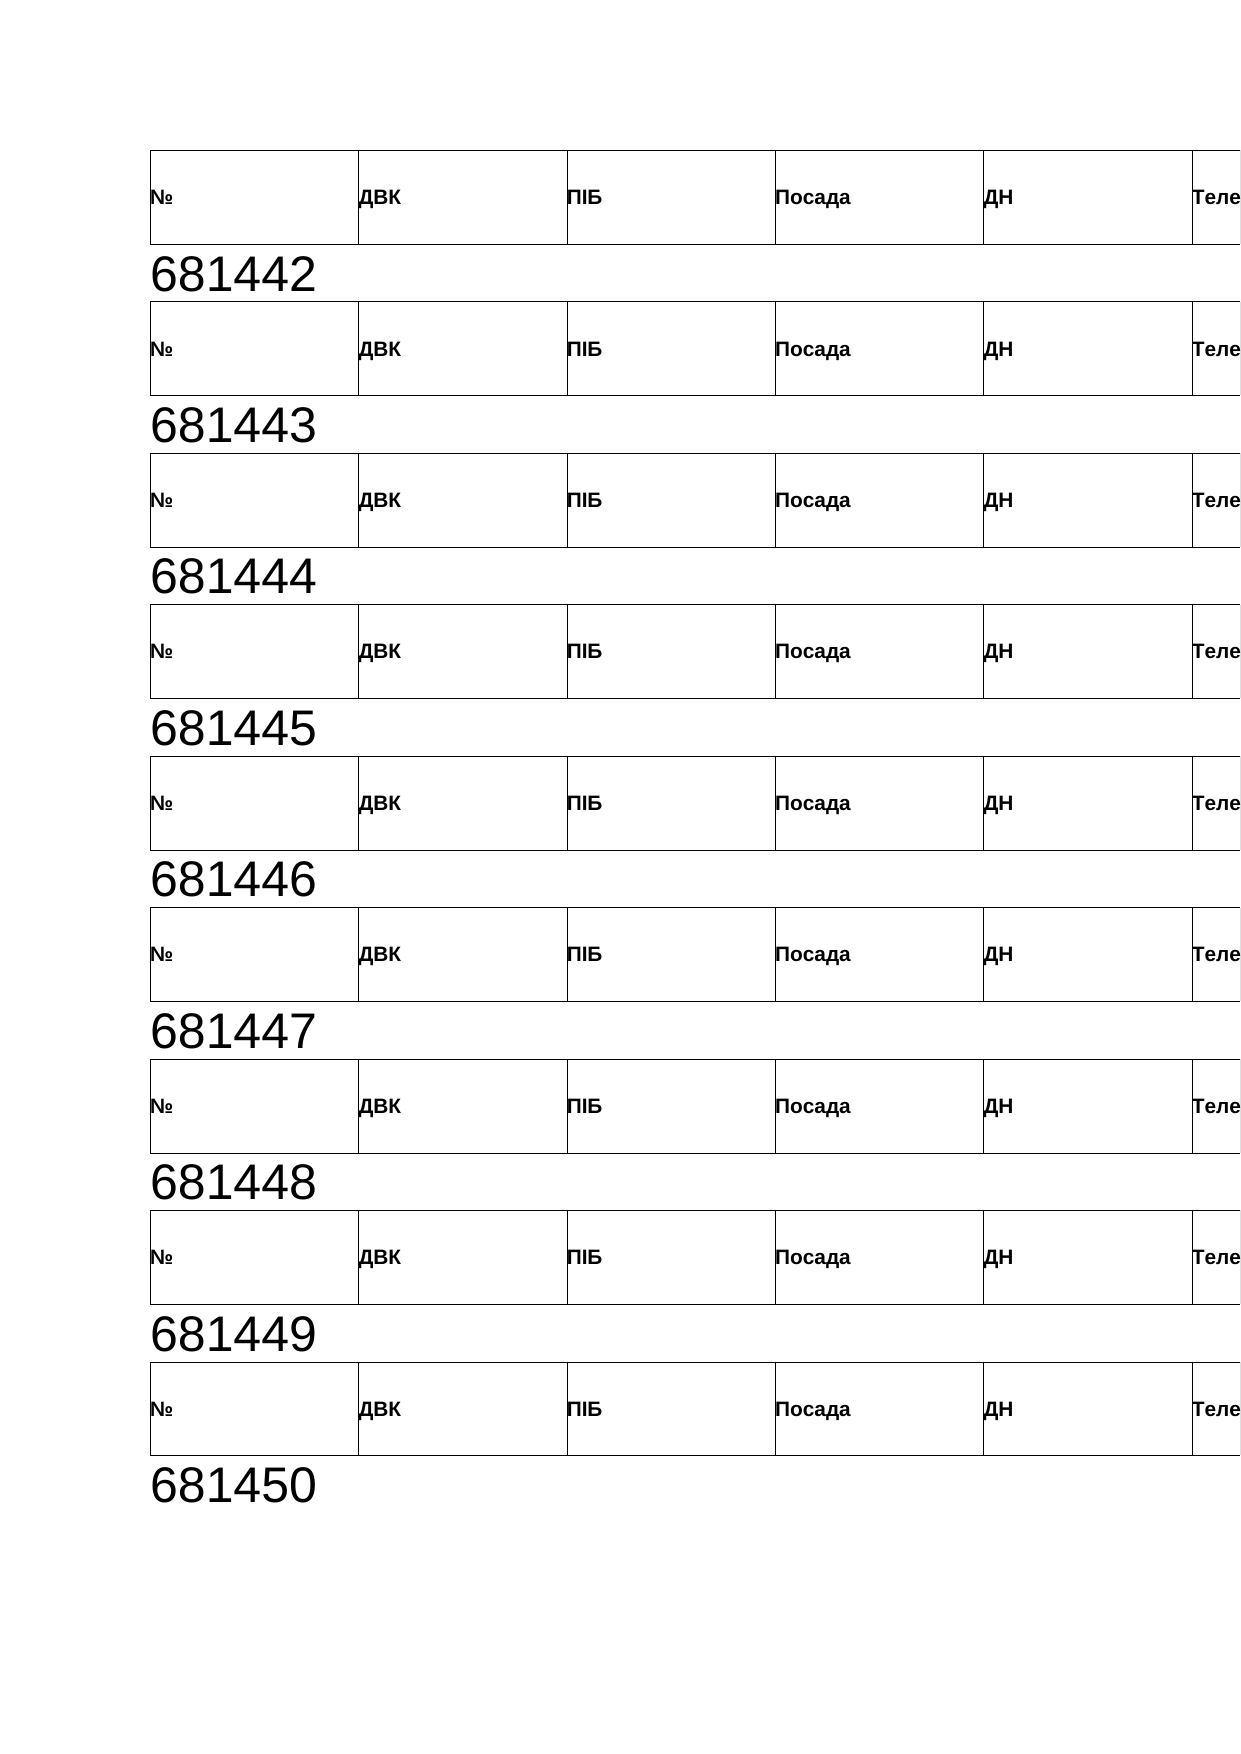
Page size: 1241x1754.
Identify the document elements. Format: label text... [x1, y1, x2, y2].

table_header Посада [776, 454, 983, 547]
text 681443 [150, 396, 1090, 453]
table_header Посада [776, 908, 983, 1001]
table_header ДВК [359, 1060, 567, 1152]
table_header ПІБ [568, 908, 775, 1001]
table_header Телефон [1193, 1060, 1240, 1152]
text 681445 [150, 699, 1090, 756]
table_header № [151, 454, 358, 547]
table_header ПІБ [568, 1060, 775, 1152]
table_header Телефон [1193, 1211, 1240, 1304]
table_header № [151, 1060, 358, 1152]
table_header Телефон [1193, 908, 1240, 1001]
table_header ДН [984, 1060, 1192, 1152]
table_header ДН [984, 605, 1192, 698]
table_header ДВК [359, 151, 567, 244]
table_header Посада [776, 1060, 983, 1152]
table_header Посада [776, 151, 983, 244]
table_header ДН [984, 151, 1192, 244]
text 681450 [150, 1456, 1090, 1513]
text 681446 [150, 851, 1090, 907]
table_header Телефон [1193, 605, 1240, 698]
table_header ДВК [359, 1211, 567, 1304]
table_header ДН [984, 454, 1192, 547]
table_header ПІБ [568, 302, 775, 395]
table_header № [151, 151, 358, 244]
table_header № [151, 302, 358, 395]
table_header Посада [776, 302, 983, 395]
text 681448 [150, 1154, 1090, 1210]
table_header № [151, 1211, 358, 1304]
table_header Посада [776, 757, 983, 849]
table_header ПІБ [568, 454, 775, 547]
table_header ДН [984, 908, 1192, 1001]
table_header Посада [776, 1363, 983, 1455]
table_header № [151, 908, 358, 1001]
text 681449 [150, 1305, 1090, 1362]
table_header ДВК [359, 908, 567, 1001]
table_header ПІБ [568, 757, 775, 849]
table_header ПІБ [568, 151, 775, 244]
text 681447 [150, 1002, 1090, 1059]
table_header ПІБ [568, 1211, 775, 1304]
table_header № [151, 1363, 358, 1455]
table_header ДН [984, 1211, 1192, 1304]
table_header № [151, 605, 358, 698]
table_header Посада [776, 1211, 983, 1304]
table_header Телефон [1193, 454, 1240, 547]
table_header ДН [984, 302, 1192, 395]
table_header Телефон [1193, 151, 1240, 244]
text 681444 [150, 548, 1090, 604]
table_header Телефон [1193, 757, 1240, 849]
table_header Посада [776, 605, 983, 698]
text 681442 [150, 245, 1090, 301]
table_header ДВК [359, 302, 567, 395]
table_header ПІБ [568, 605, 775, 698]
table_header ДВК [359, 605, 567, 698]
table_header ДН [984, 757, 1192, 849]
table_header ПІБ [568, 1363, 775, 1455]
table_header Телефон [1193, 1363, 1240, 1455]
table_header ДВК [359, 757, 567, 849]
table_header № [151, 757, 358, 849]
table_header ДВК [359, 1363, 567, 1455]
table_header Телефон [1193, 302, 1240, 395]
table_header ДВК [359, 454, 567, 547]
table_header ДН [984, 1363, 1192, 1455]
